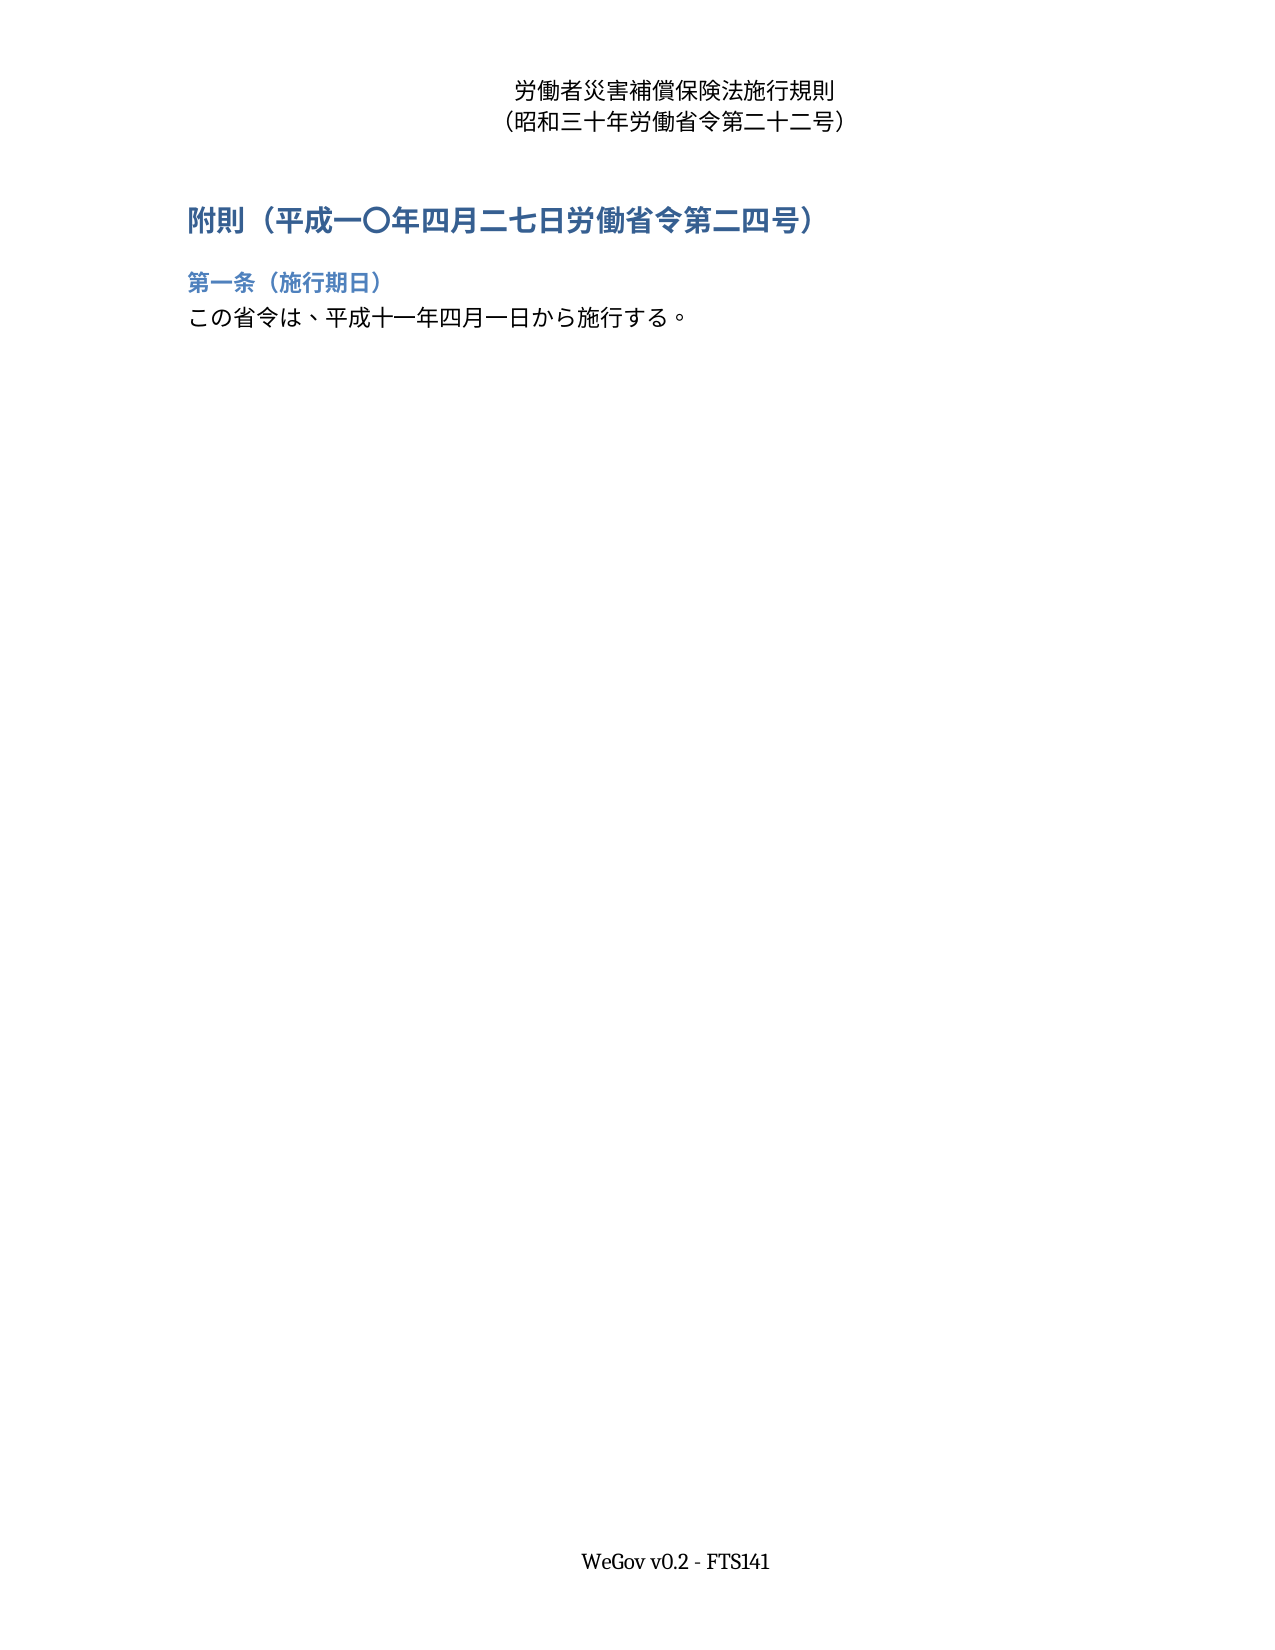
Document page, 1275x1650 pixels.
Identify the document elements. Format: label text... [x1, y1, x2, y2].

subtitle 第一条（施行期日） [187, 266, 1087, 298]
text この省令は、平成十一年四月一日から施行する。 [187, 302, 1087, 334]
subtitle 附則（平成一〇年四月二七日労働省令第二四号） [187, 200, 1087, 240]
